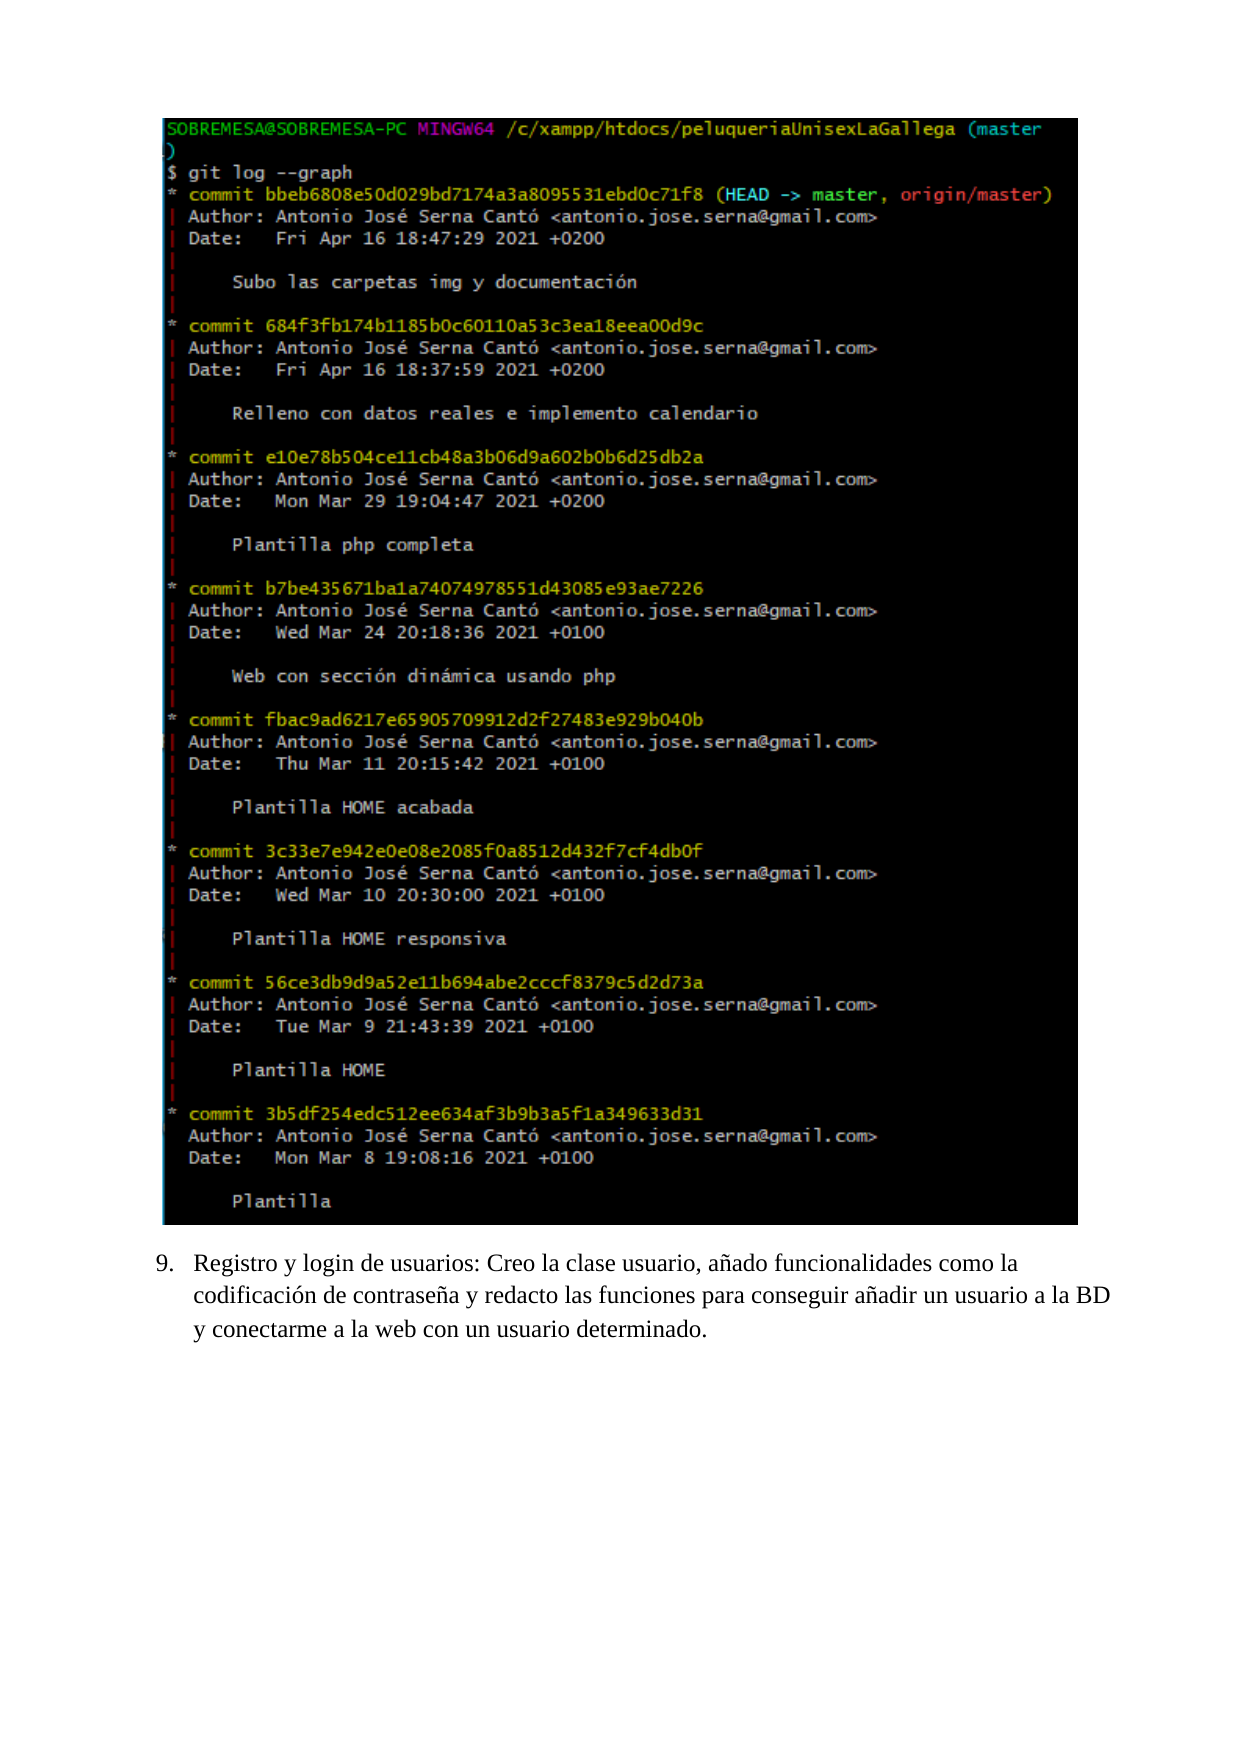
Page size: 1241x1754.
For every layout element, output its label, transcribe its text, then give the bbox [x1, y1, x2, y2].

list Registro y login de usuarios: Creo la clase usuario, añado funcionalidades como la codificación de contraseña y redacto las funciones para conseguir añadir un usuario a la BD y conectarme a la web con un usuario determinado. [156, 541, 1122, 1342]
picture [162, 118, 1078, 1225]
